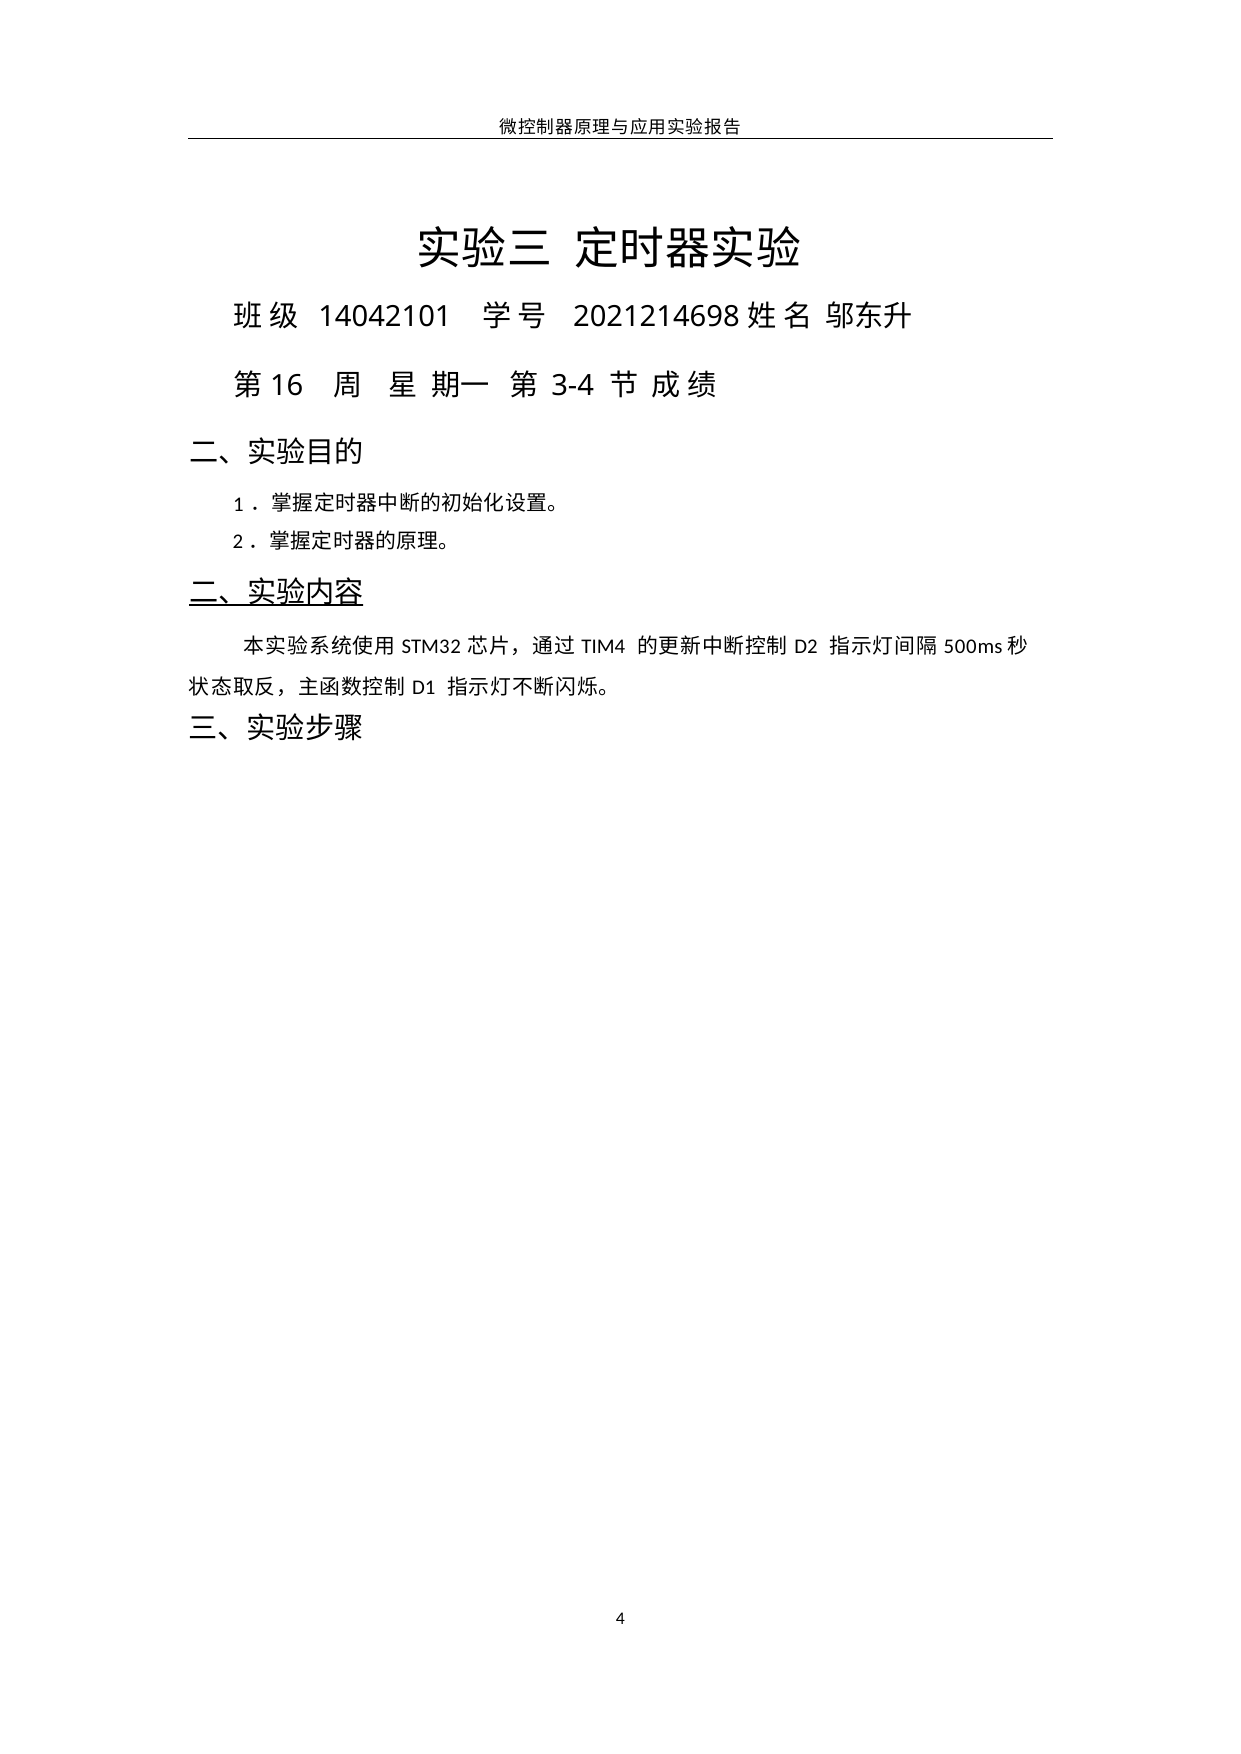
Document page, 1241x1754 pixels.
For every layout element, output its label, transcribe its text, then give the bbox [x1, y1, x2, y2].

text 二、实验内容 [189, 573, 1054, 611]
text 二、实验目的 [189, 433, 1054, 472]
text 实验三 定时器实验 [416, 216, 1054, 276]
text 状态取反，主函数控制 D1 指示灯不断闪烁。 [188, 671, 1054, 700]
text 班 级 14042101 学 号 2021214698 姓 名 邬东升 [234, 295, 1054, 334]
text 第 16 周 星 期一 第 3-4 节 成 绩 [234, 364, 1054, 403]
text 1 ．掌握定时器中断的初始化设置。 [233, 491, 1054, 519]
text 2 ．掌握定时器的原理。 [232, 529, 1054, 557]
text 三、实验步骤 [188, 706, 1054, 747]
text 本实验系统使用 STM32 芯片，通过 TIM4 的更新中断控制 D2 指示灯间隔 500ms 秒 [243, 631, 1054, 659]
